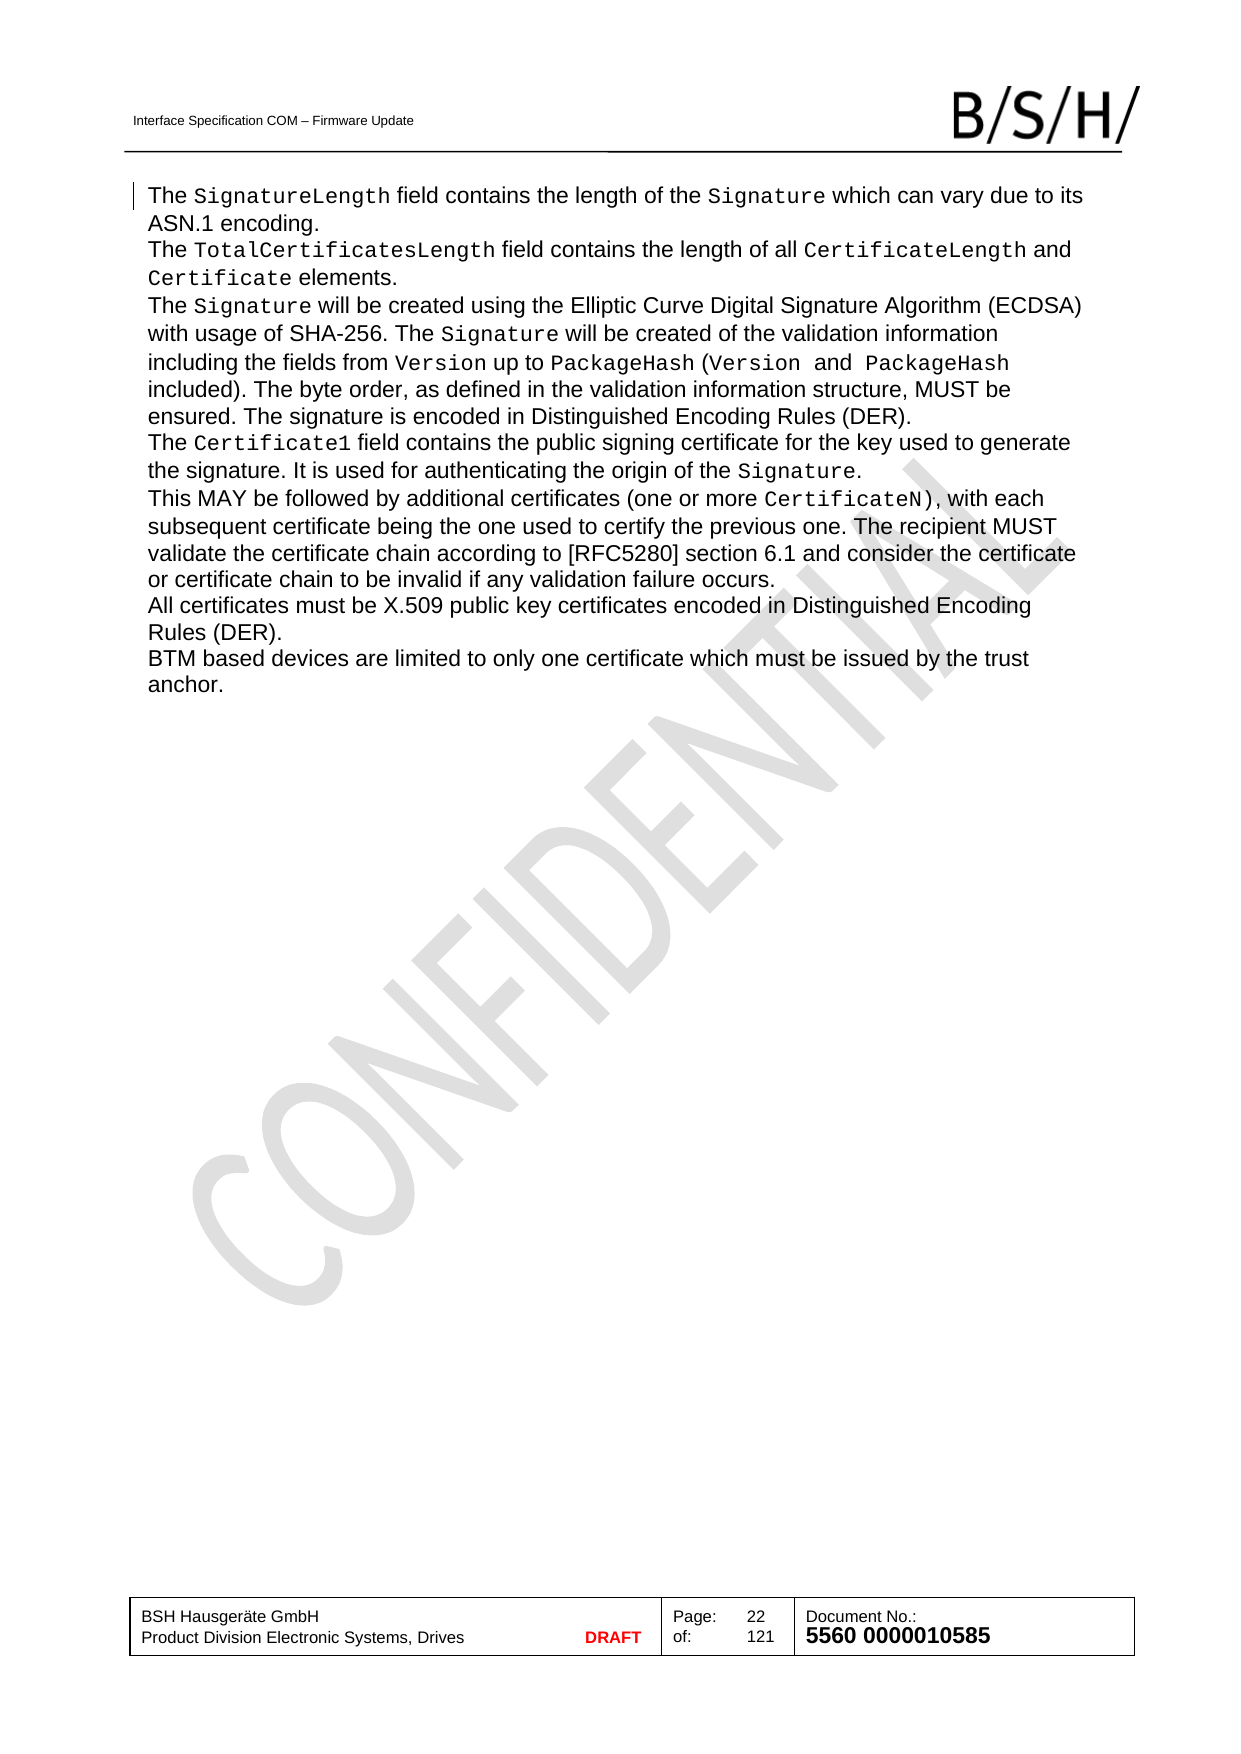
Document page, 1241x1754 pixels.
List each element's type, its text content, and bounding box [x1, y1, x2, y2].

picture [953, 86, 1140, 144]
text The SignatureLength field contains the length of the Signature which can vary due to its ASN.1 encoding. [148, 182, 1092, 236]
text This MAY be followed by additional certificates (one or more CertificateN), with each subsequent certificate being the one used to certify the previous one. The recipient MUST validate the certificate chain according to [RFC5280] section 6.1 and consider the certificate or certificate chain to be invalid if any validation failure occurs. [148, 485, 1092, 592]
text The Certificate1 field contains the public signing certificate for the key used to generate the signature. It is used for authenticating the origin of the Signature. [148, 429, 1092, 485]
text All certificates must be X.509 public key certificates encoded in Distinguished Encoding Rules (DER). [148, 592, 1092, 645]
text The TotalCertificatesLength field contains the length of all CertificateLength and Certificate elements. [148, 236, 1092, 292]
text The Signature will be created using the Elliptic Curve Digital Signature Algorithm (ECDSA) with usage of SHA-256. The Signature will be created of the validation information including the fields from Version up to PackageHash (Version and PackageHash included). The byte order, as defined in the validation information structure, MUST be ensured. The signature is encoded in Distinguished Encoding Rules (DER). [148, 292, 1092, 429]
text BTM based devices are limited to only one certificate which must be issued by the trust anchor. [148, 645, 1092, 698]
